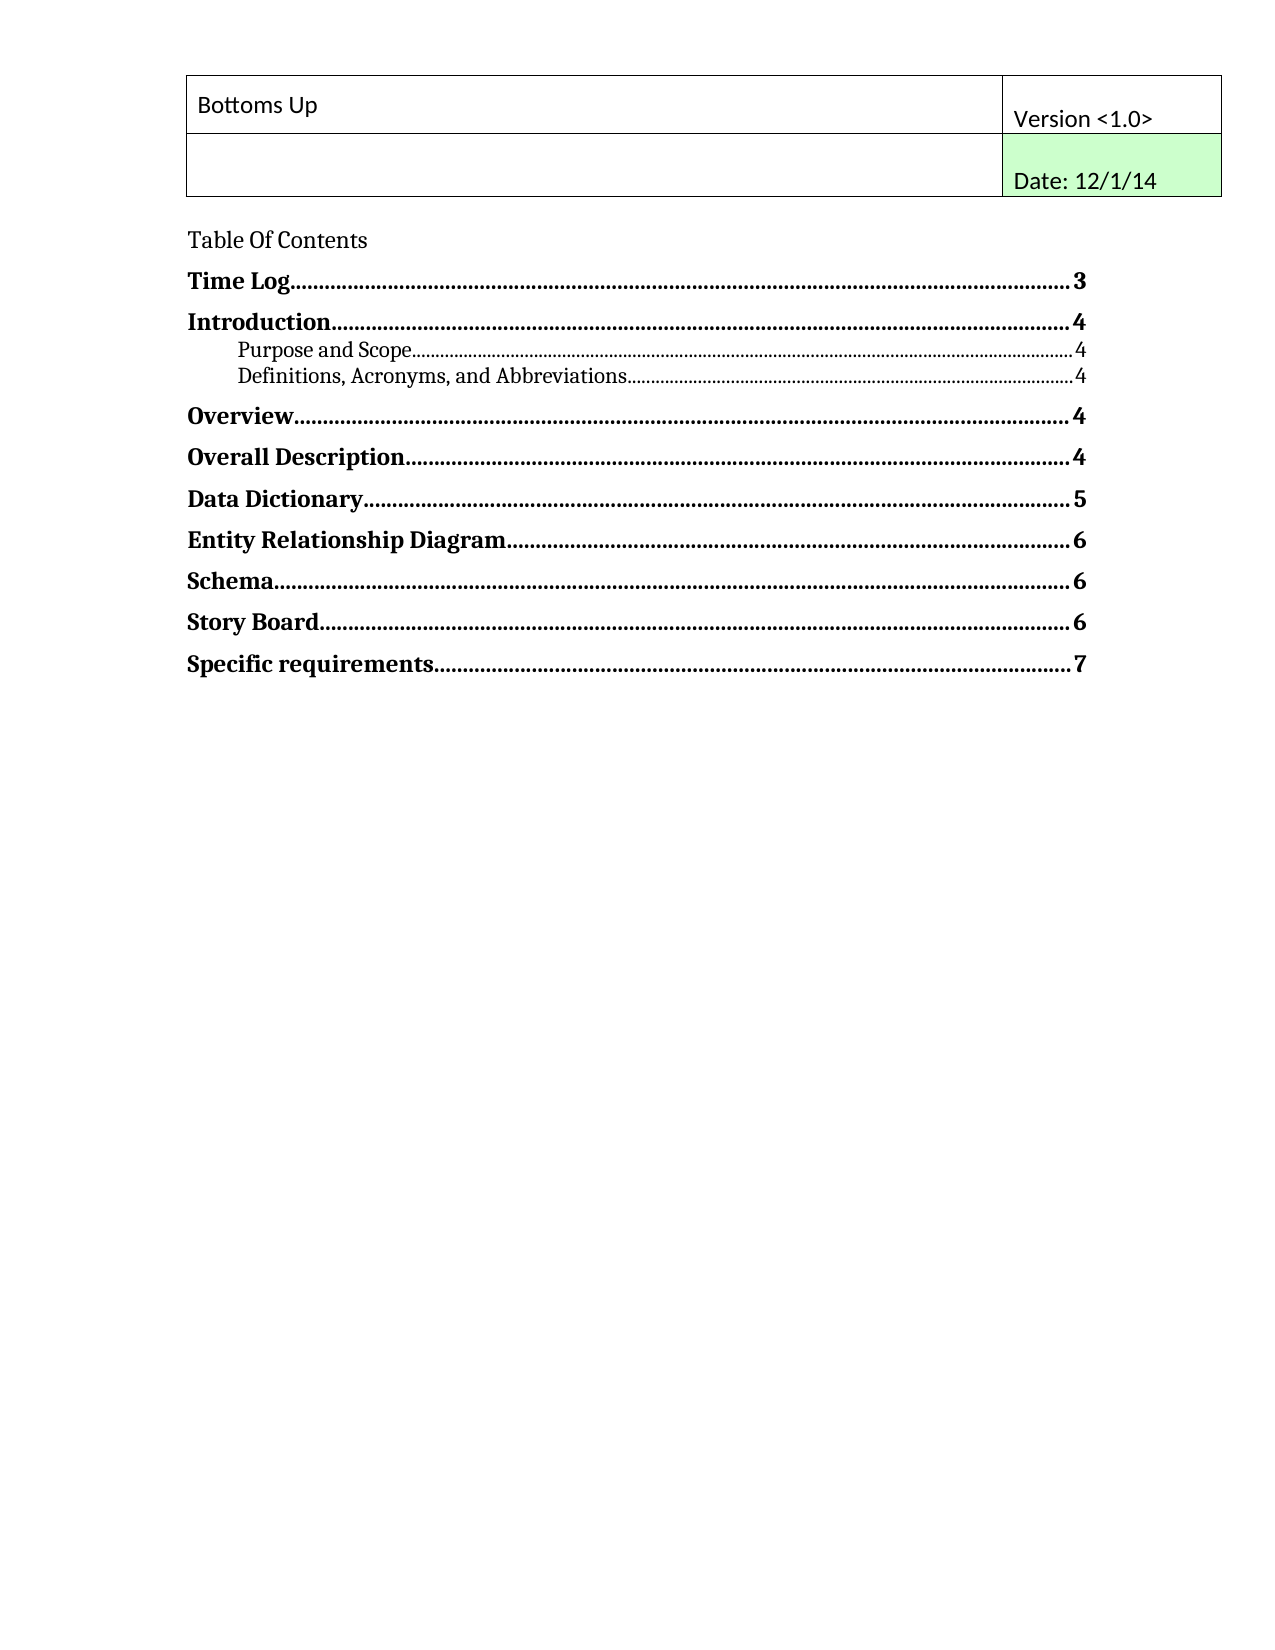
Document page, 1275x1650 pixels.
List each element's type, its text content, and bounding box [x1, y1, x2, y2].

text Specific requirements 7 [187, 649, 1087, 678]
text Schema 6 [187, 567, 1087, 596]
text Data Dictionary 5 [187, 484, 1087, 513]
text Story Board 6 [187, 608, 1087, 637]
text Definitions, Acronyms, and Abbreviations 4 [237, 363, 1087, 389]
text Purpose and Scope 4 [237, 337, 1087, 363]
text Time Log 3 [187, 267, 1087, 296]
text Table Of Contents [187, 226, 1087, 254]
text Entity Relationship Diagram 6 [187, 526, 1087, 554]
text Overview 4 [187, 402, 1087, 431]
text Overall Description 4 [187, 443, 1087, 472]
text Introduction 4 [187, 308, 1087, 337]
